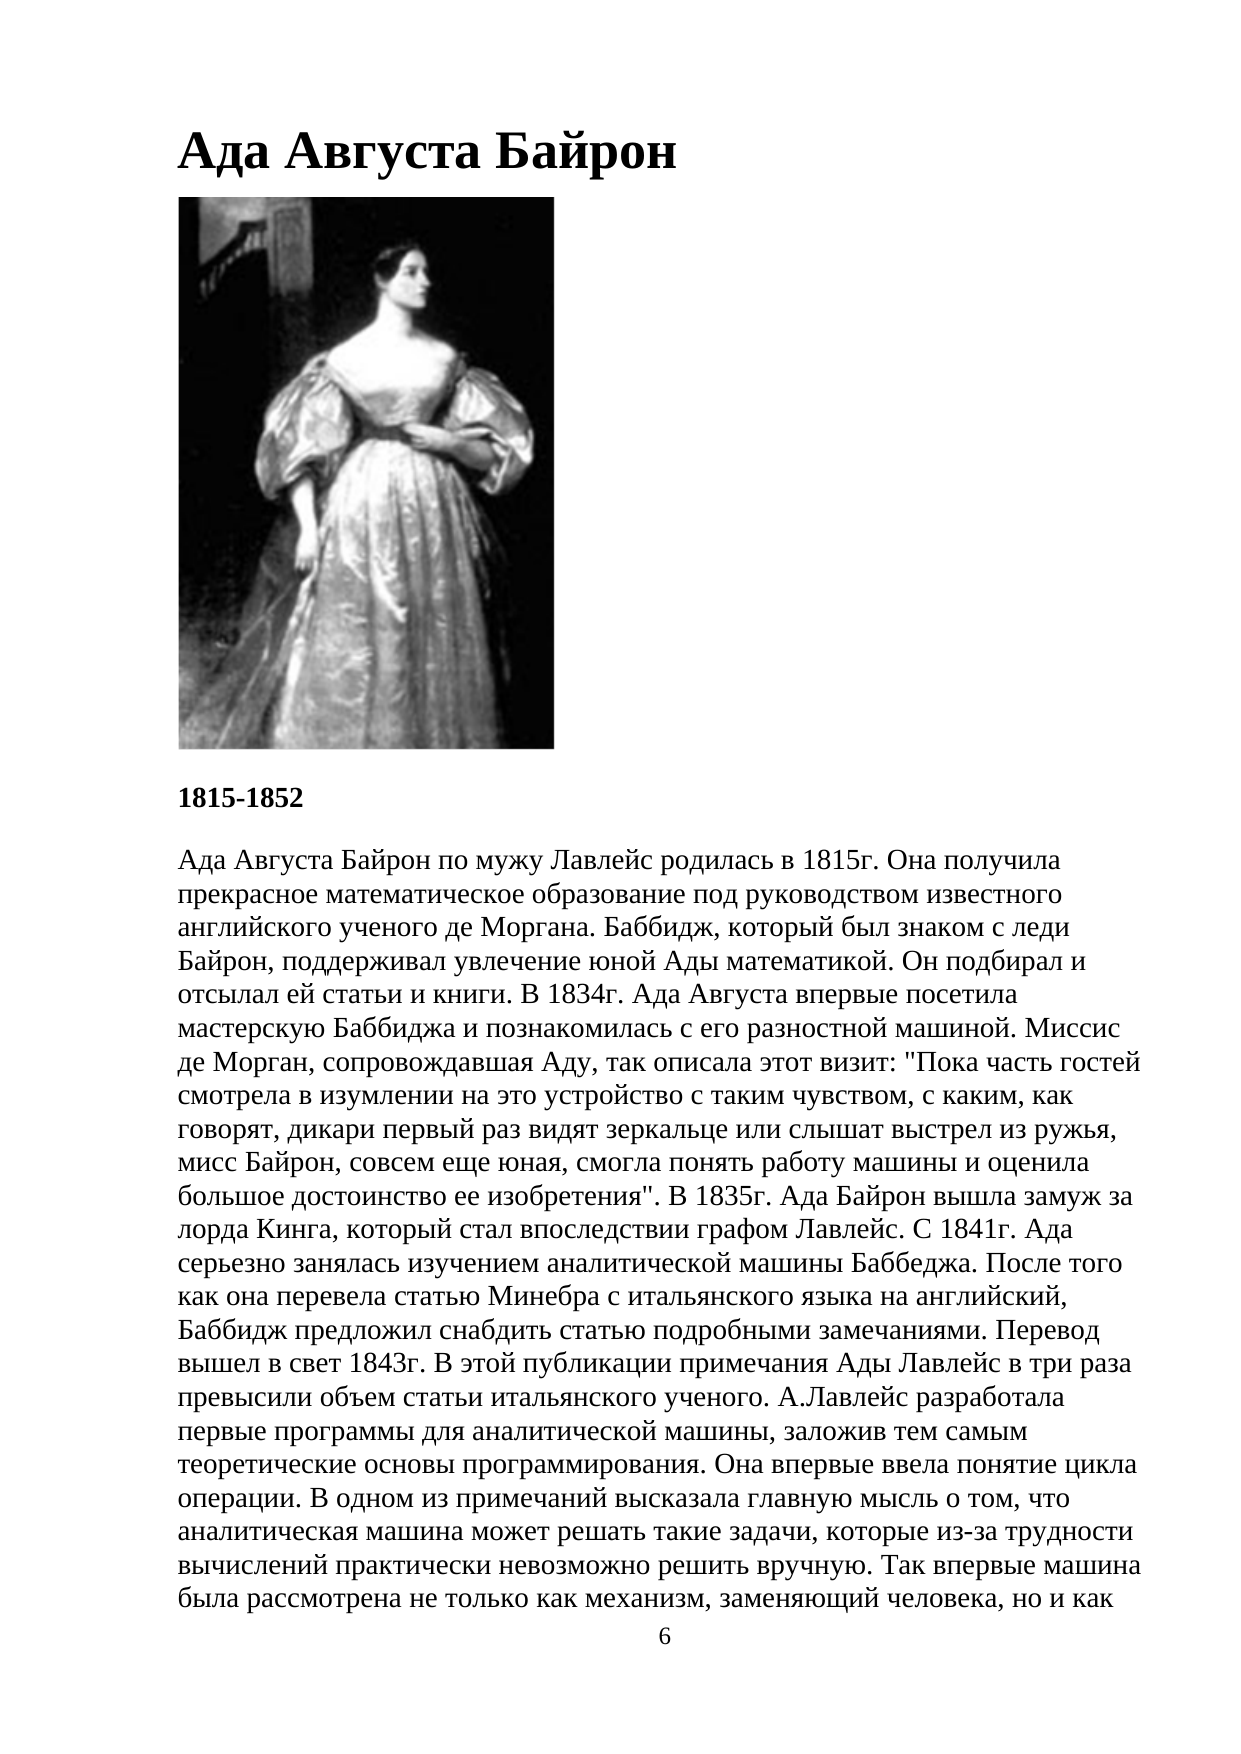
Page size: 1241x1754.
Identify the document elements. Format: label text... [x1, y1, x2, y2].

subtitle Ада Августа Байрон [177, 118, 1152, 180]
subtitle 1815-1852 [177, 780, 1152, 813]
picture [178, 197, 556, 751]
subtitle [177, 842, 1152, 1614]
